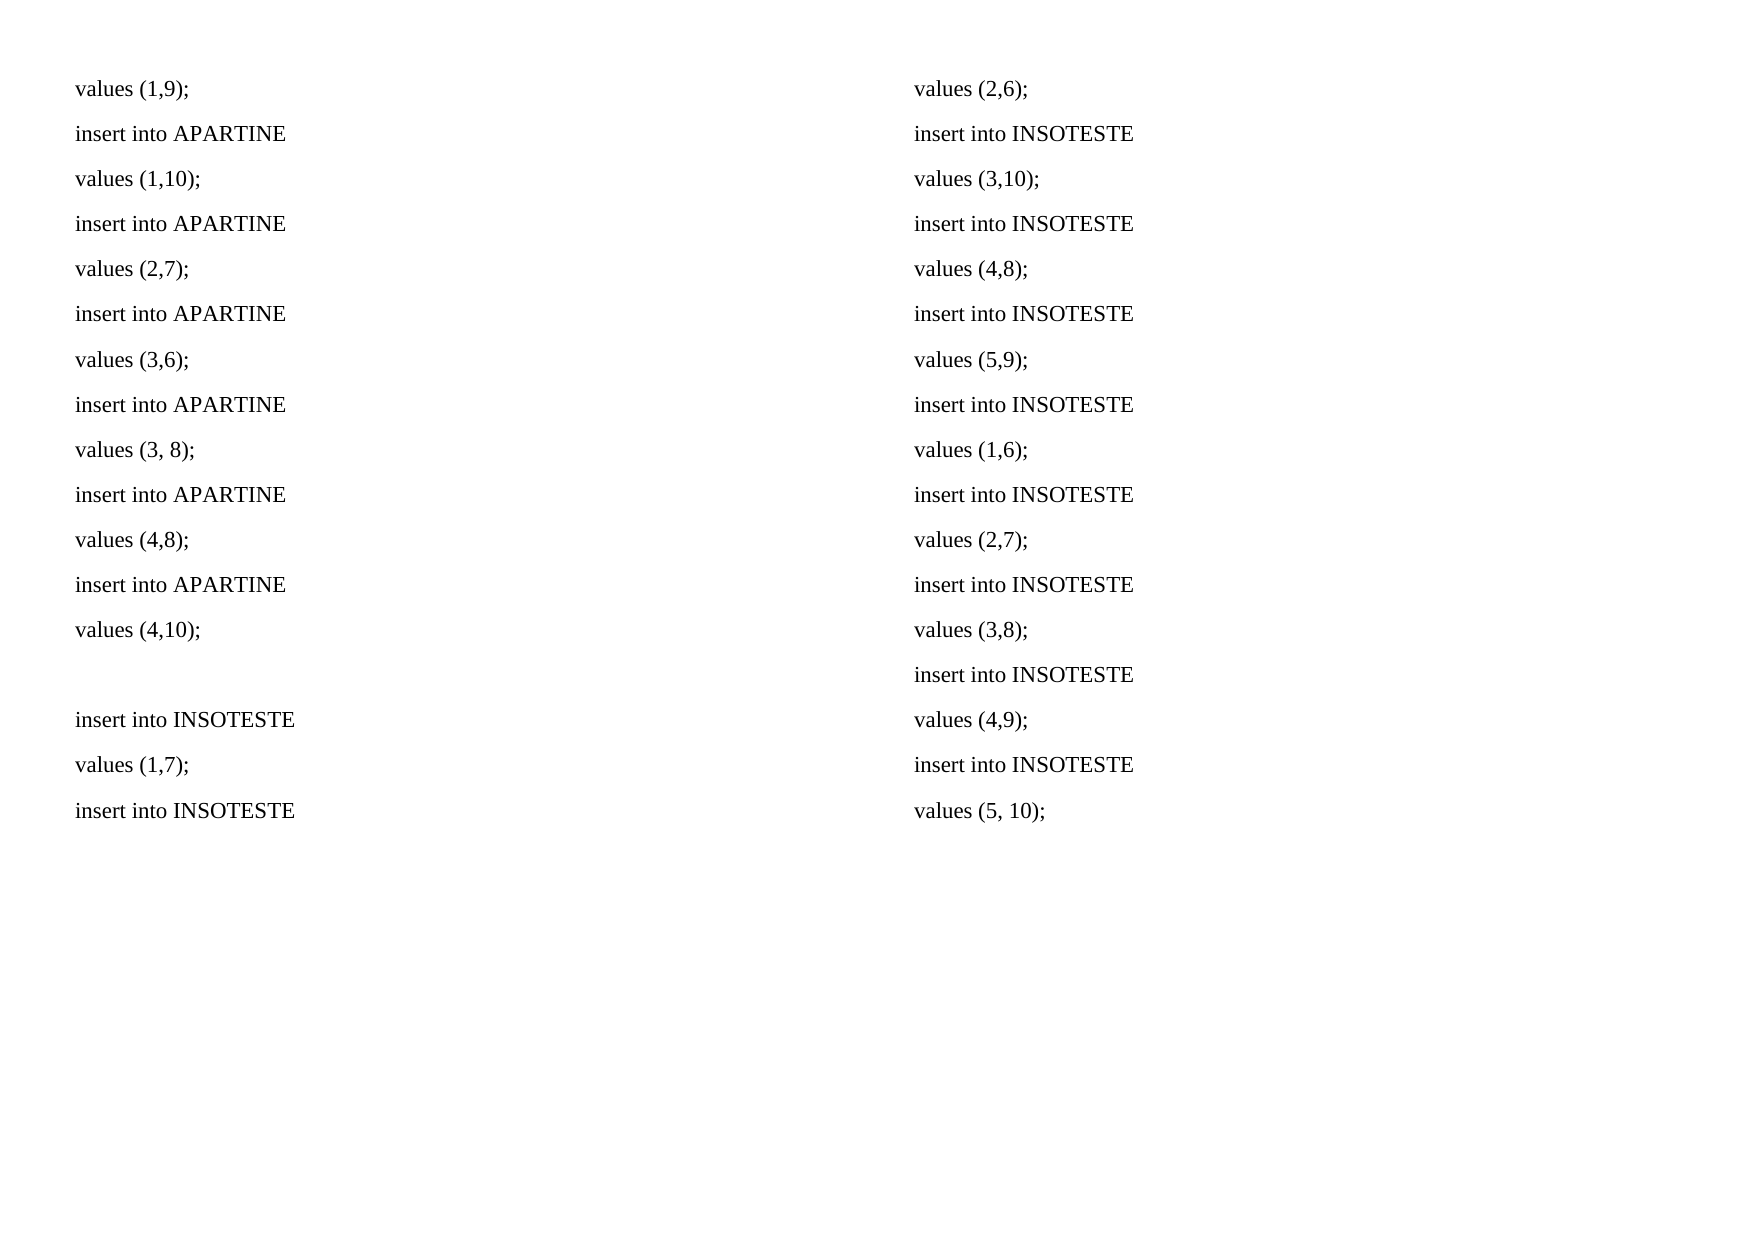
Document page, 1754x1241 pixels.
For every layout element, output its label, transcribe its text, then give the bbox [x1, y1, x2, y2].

text values (5, 10); [914, 797, 1679, 823]
text insert into APARTINE [75, 481, 840, 507]
text insert into INSOTESTE [914, 301, 1679, 327]
text values (4,8); [914, 255, 1679, 282]
text insert into INSOTESTE [75, 797, 840, 823]
text insert into APARTINE [75, 120, 840, 146]
text insert into INSOTESTE [914, 571, 1679, 597]
text values (3,10); [914, 165, 1679, 192]
text values (2,7); [75, 255, 840, 282]
text values (4,10); [75, 616, 840, 643]
text insert into INSOTESTE [914, 120, 1679, 146]
text insert into APARTINE [75, 391, 840, 417]
text values (3, 8); [75, 436, 840, 462]
text values (4,8); [75, 526, 840, 552]
text values (3,8); [914, 616, 1679, 643]
text insert into INSOTESTE [914, 661, 1679, 688]
text insert into INSOTESTE [914, 752, 1679, 778]
text values (3,6); [75, 346, 840, 372]
text insert into APARTINE [75, 301, 840, 327]
text values (4,9); [914, 706, 1679, 733]
text values (1,10); [75, 165, 840, 192]
text values (1,9); [75, 75, 840, 101]
text values (2,6); [914, 75, 1679, 101]
text insert into INSOTESTE [914, 391, 1679, 417]
text values (5,9); [914, 346, 1679, 372]
text values (1,7); [75, 752, 840, 778]
text values (2,7); [914, 526, 1679, 552]
text insert into APARTINE [75, 210, 840, 237]
text insert into INSOTESTE [914, 481, 1679, 507]
text insert into INSOTESTE [914, 210, 1679, 237]
text insert into INSOTESTE [75, 706, 840, 733]
text insert into APARTINE [75, 571, 840, 597]
text values (1,6); [914, 436, 1679, 462]
